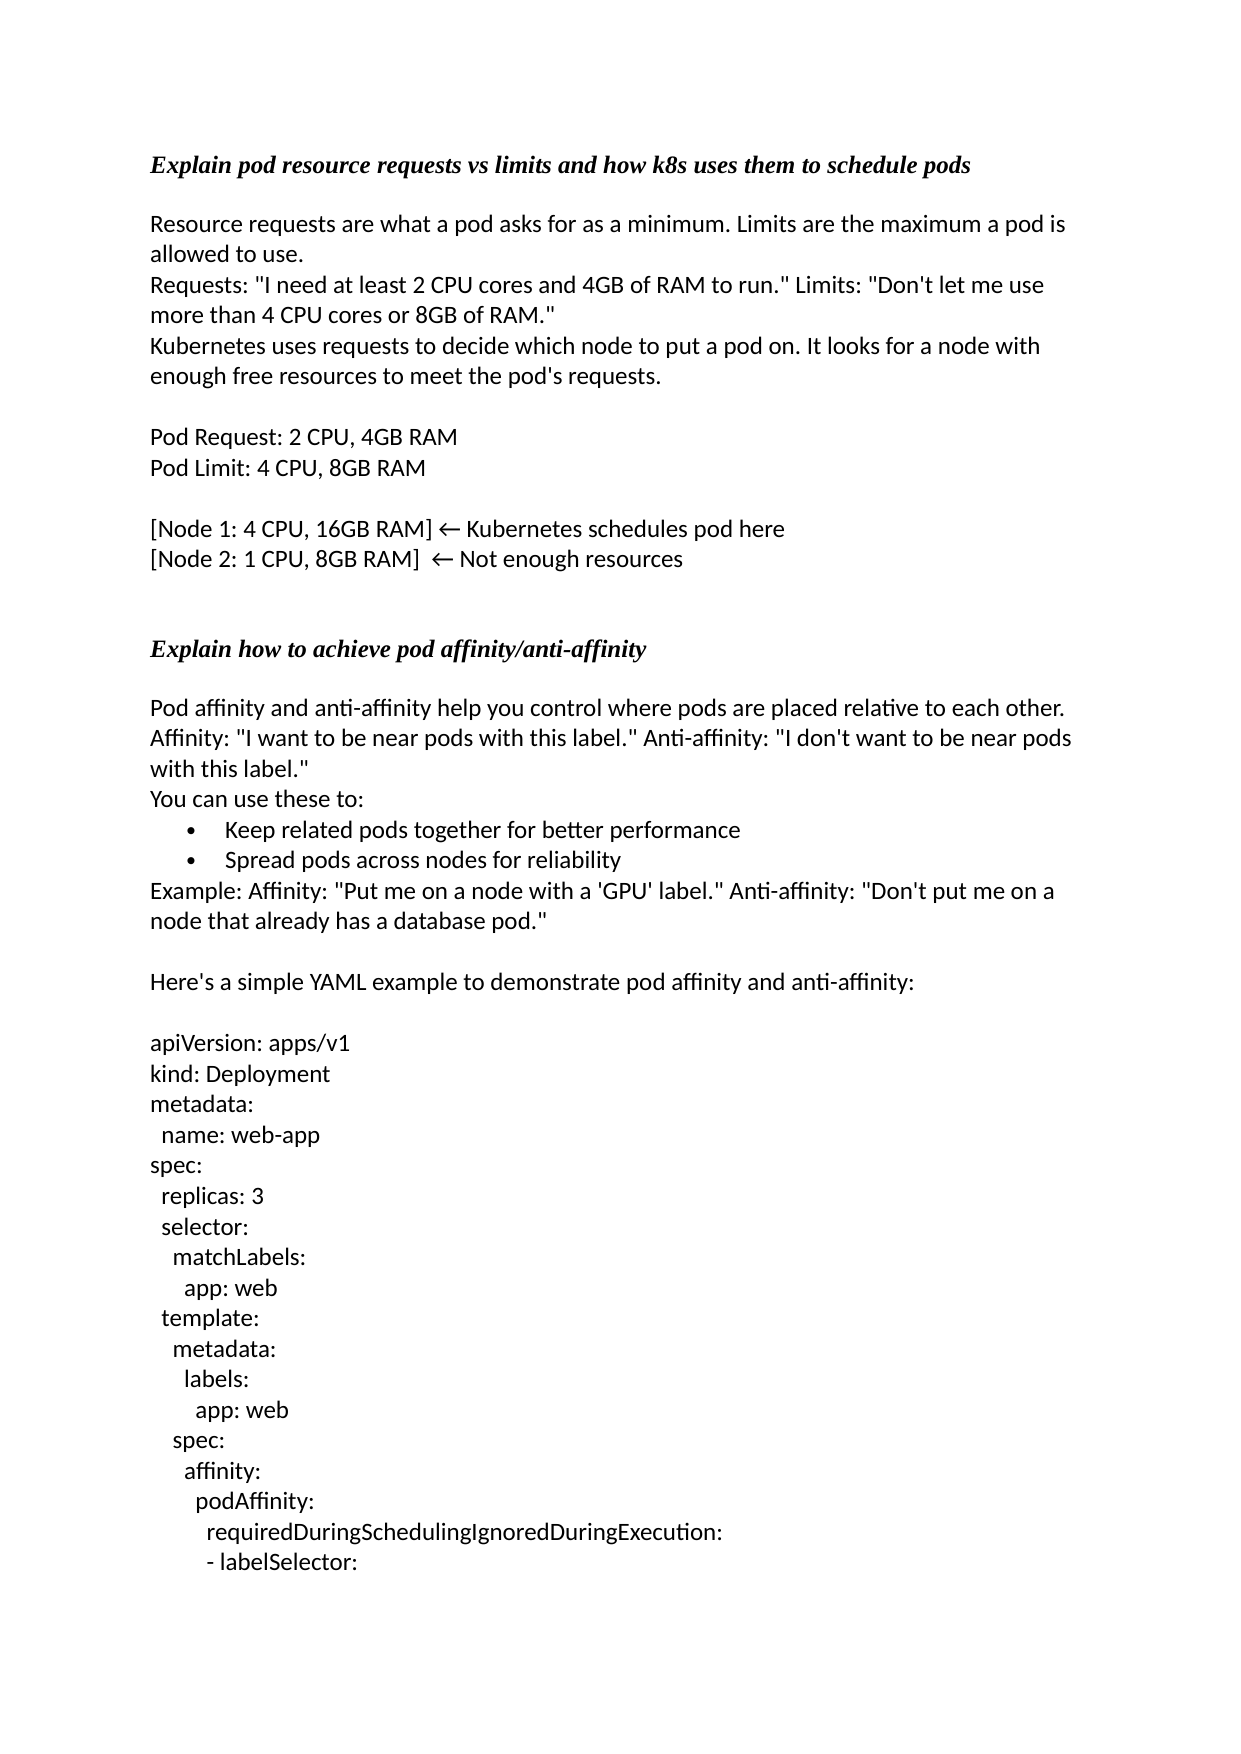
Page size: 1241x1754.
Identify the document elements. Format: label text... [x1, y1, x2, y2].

text app: web [150, 1394, 1090, 1424]
text Requests: "I need at least 2 CPU cores and 4GB of RAM to run." Limits: "Don't let me use more than 4 CPU cores or 8GB of RAM." [150, 269, 1090, 330]
text Resource requests are what a pod asks for as a minimum. Limits are the maximum a pod is allowed to use. [150, 208, 1090, 269]
text replicas: 3 [150, 1180, 1090, 1211]
text You can use these to: [150, 783, 1090, 814]
text app: web [150, 1272, 1090, 1302]
text template: [150, 1302, 1090, 1333]
text apiVersion: apps/v1 [150, 1027, 1090, 1058]
text Here's a simple YAML example to demonstrate pod affinity and anti-affinity: [150, 966, 1090, 997]
text Explain pod resource requests vs limits and how k8s uses them to schedule pods [150, 150, 1090, 179]
text metadata: [150, 1333, 1090, 1363]
text Kubernetes uses requests to decide which node to put a pod on. It looks for a node with enough free resources to meet the pod's requests. [150, 330, 1090, 391]
text Affinity: "I want to be near pods with this label." Anti-affinity: "I don't want to be near pods with this label." [150, 722, 1090, 783]
text [Node 2: 1 CPU, 8GB RAM] ← Not enough resources [150, 544, 1090, 574]
text kind: Deployment [150, 1058, 1090, 1088]
list Keep related pods together for better performance [187, 814, 1090, 844]
text name: web-app [150, 1119, 1090, 1149]
text selector: [150, 1211, 1090, 1241]
text labels: [150, 1363, 1090, 1394]
text requiredDuringSchedulingIgnoredDuringExecution: [150, 1516, 1090, 1546]
text matchLabels: [150, 1241, 1090, 1272]
text podAffinity: [150, 1485, 1090, 1516]
text [Node 1: 4 CPU, 16GB RAM] ← Kubernetes schedules pod here [150, 513, 1090, 544]
text Explain how to achieve pod affinity/anti-affinity [150, 634, 1090, 663]
text Pod Limit: 4 CPU, 8GB RAM [150, 452, 1090, 483]
text affinity: [150, 1455, 1090, 1485]
text metadata: [150, 1088, 1090, 1119]
text Pod Request: 2 CPU, 4GB RAM [150, 422, 1090, 452]
text Pod affinity and anti-affinity help you control where pods are placed relative to each other. [150, 692, 1090, 722]
text Example: Affinity: "Put me on a node with a 'GPU' label." Anti-affinity: "Don't put me on a node that already has a database pod." [150, 875, 1090, 936]
text spec: [150, 1149, 1090, 1180]
text - labelSelector: [150, 1546, 1090, 1577]
list Spread pods across nodes for reliability [187, 844, 1090, 875]
text spec: [150, 1424, 1090, 1455]
